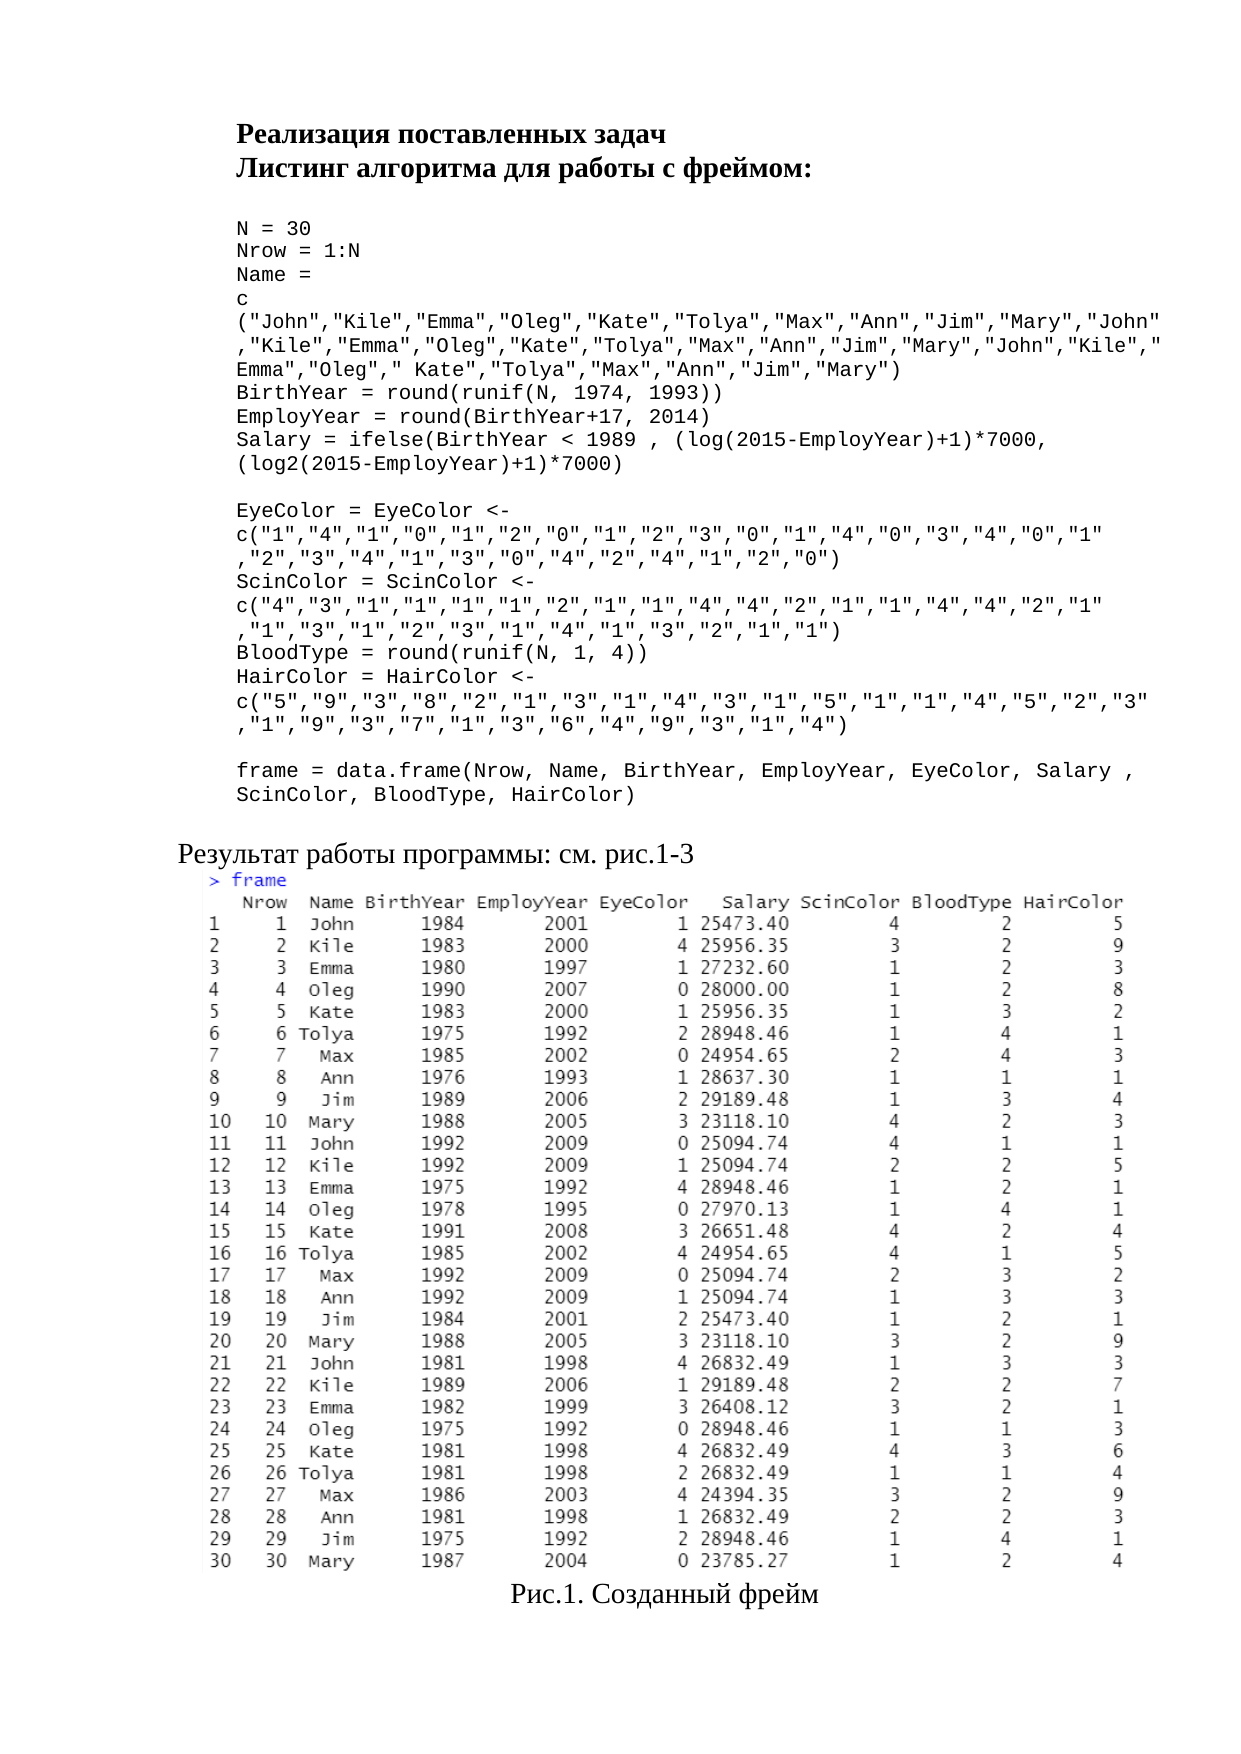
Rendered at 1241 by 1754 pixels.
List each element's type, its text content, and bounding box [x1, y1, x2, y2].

picture [202, 870, 1143, 1573]
text BirthYear = round(runif(N, 1974, 1993)) EmployYear = round(BirthYear+17, 2014) [236, 382, 726, 429]
text ,"1","3","1","2","3","1","4","1","3","2","1","1") [236, 619, 1165, 642]
text Salary = ifelse(BirthYear < 1989 , (log(2015-EmployYear)+1)*7000, (log2(2015-EmployYear)+1)*7000) [236, 429, 1049, 477]
text frame = data.frame(Nrow, Name, BirthYear, EmployYear, EyeColor, Salary , ScinColor, BloodType, HairColor) [236, 760, 1138, 808]
text c("John","Kile","Emma","Oleg","Kate","Tolya","Max","Ann","Jim","Mary","John","Kile","Emma","Oleg","Kate","Tolya","Max","Ann","Jim","Mary","John","Kile","Emma","Oleg"," Kate","Tolya","Max","Ann","Jim","Mary") [236, 288, 1165, 382]
text ,"1","9","3","7","1","3","6","4","9","3","1","4") [236, 713, 1165, 737]
text N = 30 [236, 217, 1165, 240]
text ,"2","3","4","1","3","0","4","2","4","1","2","0") [236, 547, 1165, 571]
text Листинг алгоритма для работы с фреймом: [236, 150, 1165, 183]
text Результат работы программы: см. рис.1-3 [177, 837, 1165, 870]
text BloodType = round(runif(N, 1, 4)) HairColor = HairColor <- [236, 642, 651, 689]
text Рис.1. Созданный фрейм [200, 1576, 1129, 1610]
text ScinColor = ScinColor <- c("4","3","1","1","1","1","2","1","1","4","4","2","1","1","4","4","2","1" [236, 571, 1165, 619]
text c("5","9","3","8","2","1","3","1","4","3","1","5","1","1","4","5","2","3" [236, 689, 1165, 713]
subtitle Реализация поставленных задач [236, 116, 1165, 149]
text EyeColor = EyeColor <- c("1","4","1","0","1","2","0","1","2","3","0","1","4","0","3","4","0","1" [236, 500, 1165, 547]
text Nrow = 1:N Name = [236, 240, 407, 288]
